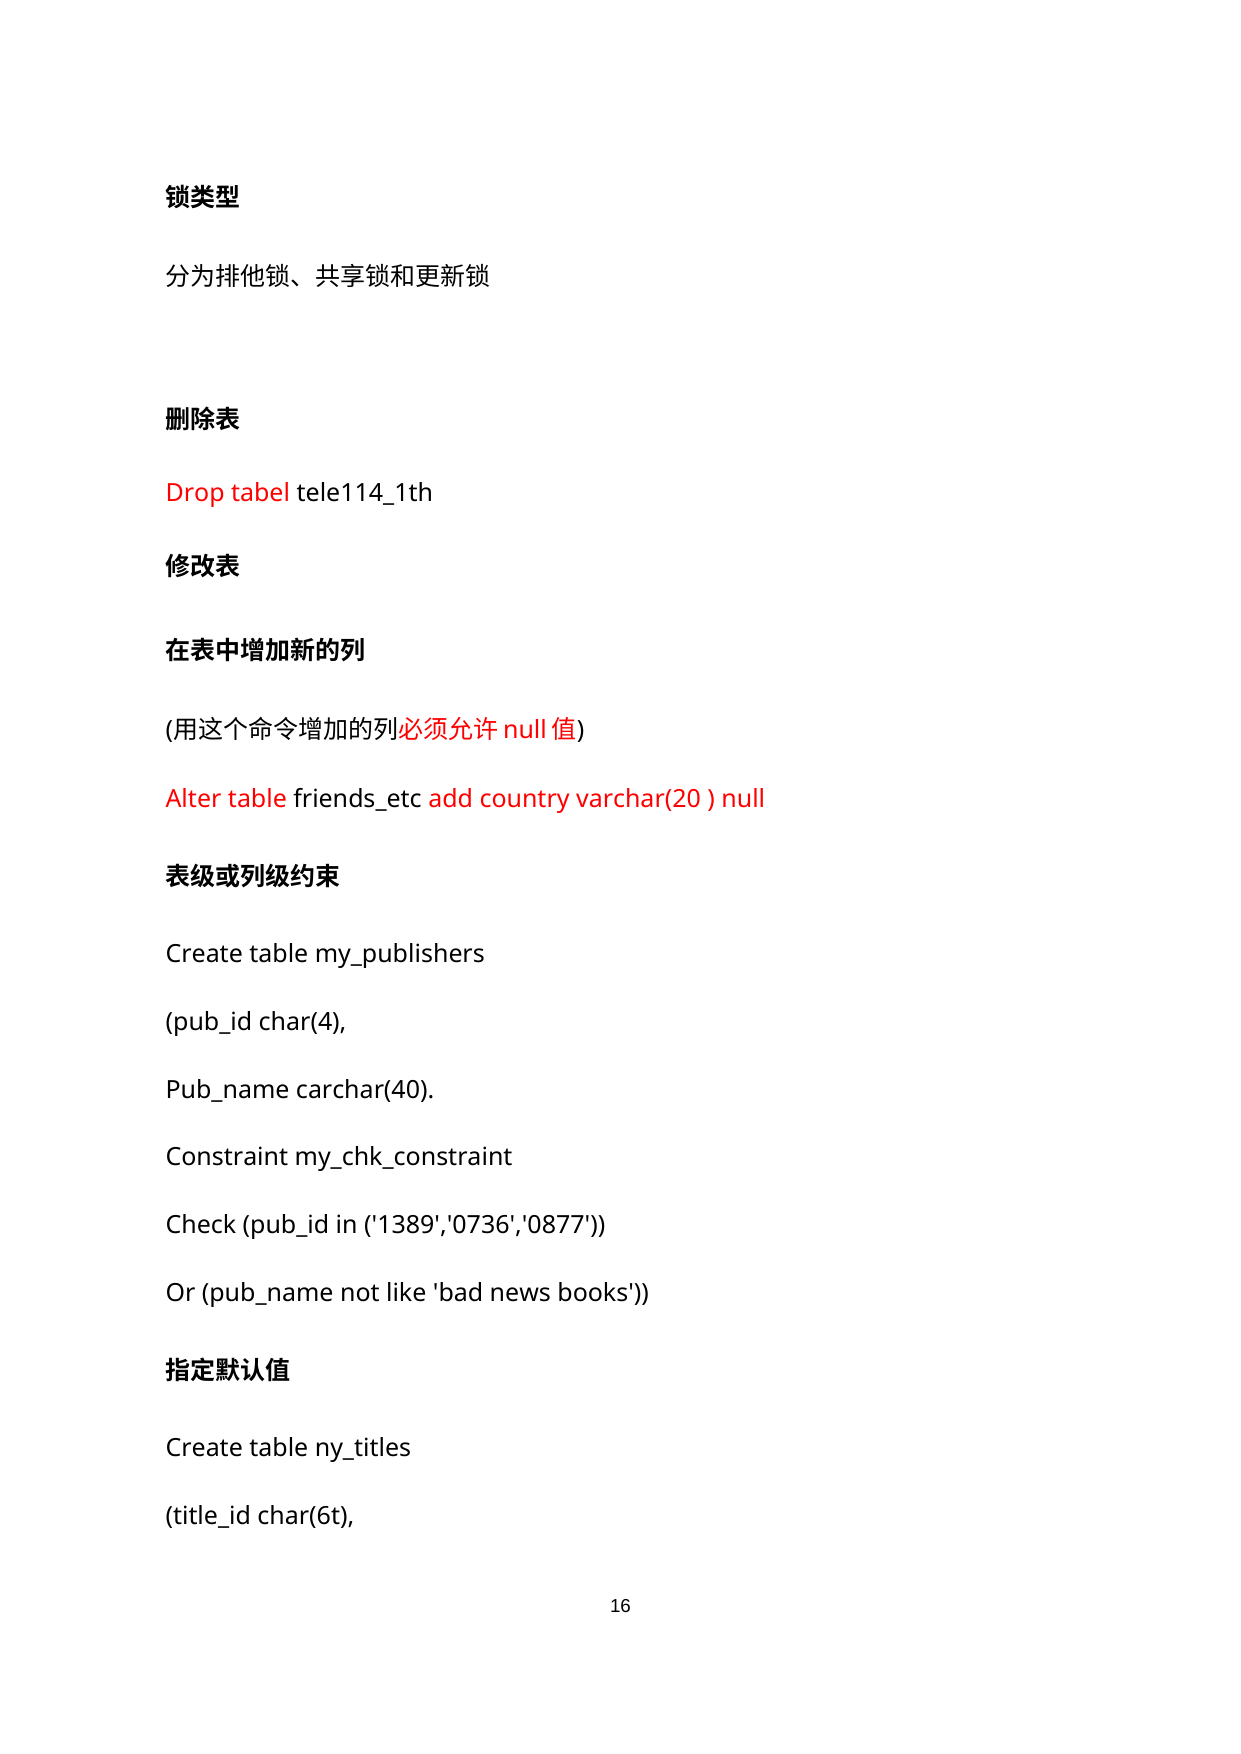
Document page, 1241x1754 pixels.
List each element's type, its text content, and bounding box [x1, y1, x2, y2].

list (用这个命令增加的列必须允许null值) [165, 709, 1075, 746]
subtitle 在表中增加新的列 [165, 630, 1075, 666]
list Pub_name carchar(40). [165, 1071, 1075, 1105]
list Drop tabel tele114_1th [165, 475, 1075, 509]
subtitle 修改表 [165, 547, 1075, 583]
list Check (pub_id in ('1389','0736','0877')) [165, 1207, 1075, 1241]
subtitle 锁类型 [165, 177, 1075, 213]
list 分为排他锁、共享锁和更新锁 [165, 257, 1075, 293]
list (title_id char(6t), [165, 1498, 1075, 1532]
subtitle 表级或列级约束 [165, 857, 1075, 893]
list Create table my_publishers [165, 936, 1075, 970]
subtitle 指定默认值 [165, 1351, 1075, 1387]
list (pub_id char(4), [165, 1004, 1075, 1038]
list Create table ny_titles [165, 1430, 1075, 1464]
list Alter table friends_etc add country varchar(20 ) null [165, 781, 1075, 814]
list Or (pub_name not like 'bad news books')) [165, 1274, 1075, 1308]
list Constraint my_chk_constraint [165, 1139, 1075, 1173]
subtitle 删除表 [165, 399, 1075, 436]
